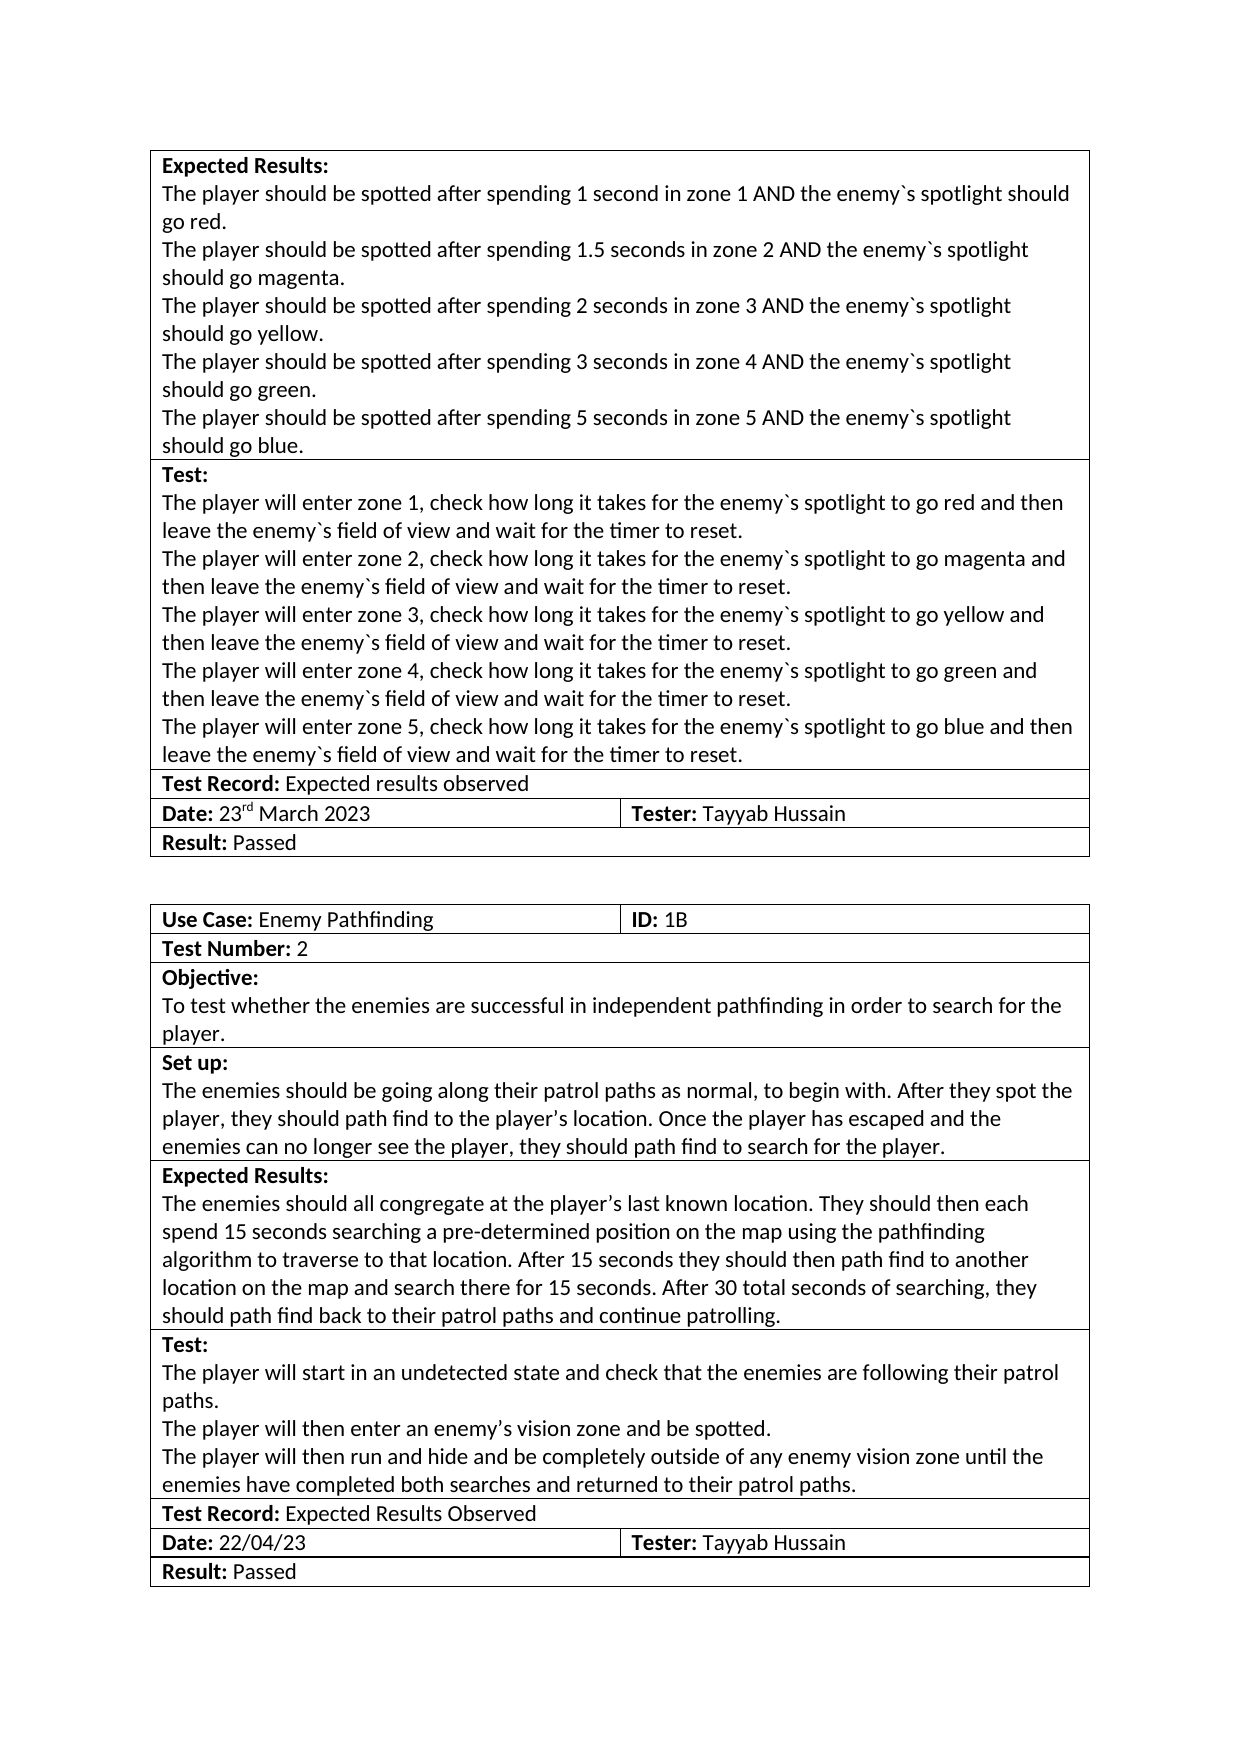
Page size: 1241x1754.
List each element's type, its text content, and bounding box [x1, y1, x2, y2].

table_cell Expected Results: The player should be spotted after spending 1 second in zone 1 AND the enemy`s spotlight should go red. The player should be spotted after spending 1.5 seconds in zone 2 AND the enemy`s spotlight should go magenta. The player should be spotted after spending 2 seconds in zone 3 AND the enemy`s spotlight should go yellow. The player should be spotted after spending 3 seconds in zone 4 AND the enemy`s spotlight should go green. The player should be spotted after spending 5 seconds in zone 5 AND the enemy`s spotlight should go blue. [151, 151, 1089, 459]
table_cell Test Number: 2 [151, 934, 1089, 962]
table_cell Test Record: Expected results observed [151, 770, 1089, 798]
table_cell Result: Passed [151, 828, 1089, 856]
table_cell Result: Passed [151, 1558, 1089, 1586]
table_cell Date: 22/04/23 [151, 1529, 620, 1556]
table_header ID: 1B [621, 905, 1089, 933]
table_cell Test Record: Expected Results Observed [151, 1499, 1089, 1527]
table_cell Tester: Tayyab Hussain [621, 1529, 1089, 1556]
table_cell Test: The player will enter zone 1, check how long it takes for the enemy`s spotlight to go red and then leave the enemy`s field of view and wait for the timer to reset. The player will enter zone 2, check how long it takes for the enemy`s spotlight to go magenta and then leave the enemy`s field of view and wait for the timer to reset. The player will enter zone 3, check how long it takes for the enemy`s spotlight to go yellow and then leave the enemy`s field of view and wait for the timer to reset. The player will enter zone 4, check how long it takes for the enemy`s spotlight to go green and then leave the enemy`s field of view and wait for the timer to reset. The player will enter zone 5, check how long it takes for the enemy`s spotlight to go blue and then leave the enemy`s field of view and wait for the timer to reset. [151, 460, 1089, 768]
table_cell Objective: To test whether the enemies are successful in independent pathfinding in order to search for the player. [151, 963, 1089, 1047]
table_cell Date: 23rd March 2023 [151, 799, 620, 827]
table_cell Tester: Tayyab Hussain [621, 799, 1089, 827]
table_cell Set up: The enemies should be going along their patrol paths as normal, to begin with. After they spot the player, they should path find to the player’s location. Once the player has escaped and the enemies can no longer see the player, they should path find to search for the player. [151, 1048, 1089, 1160]
table_header Use Case: Enemy Pathfinding [151, 905, 620, 933]
